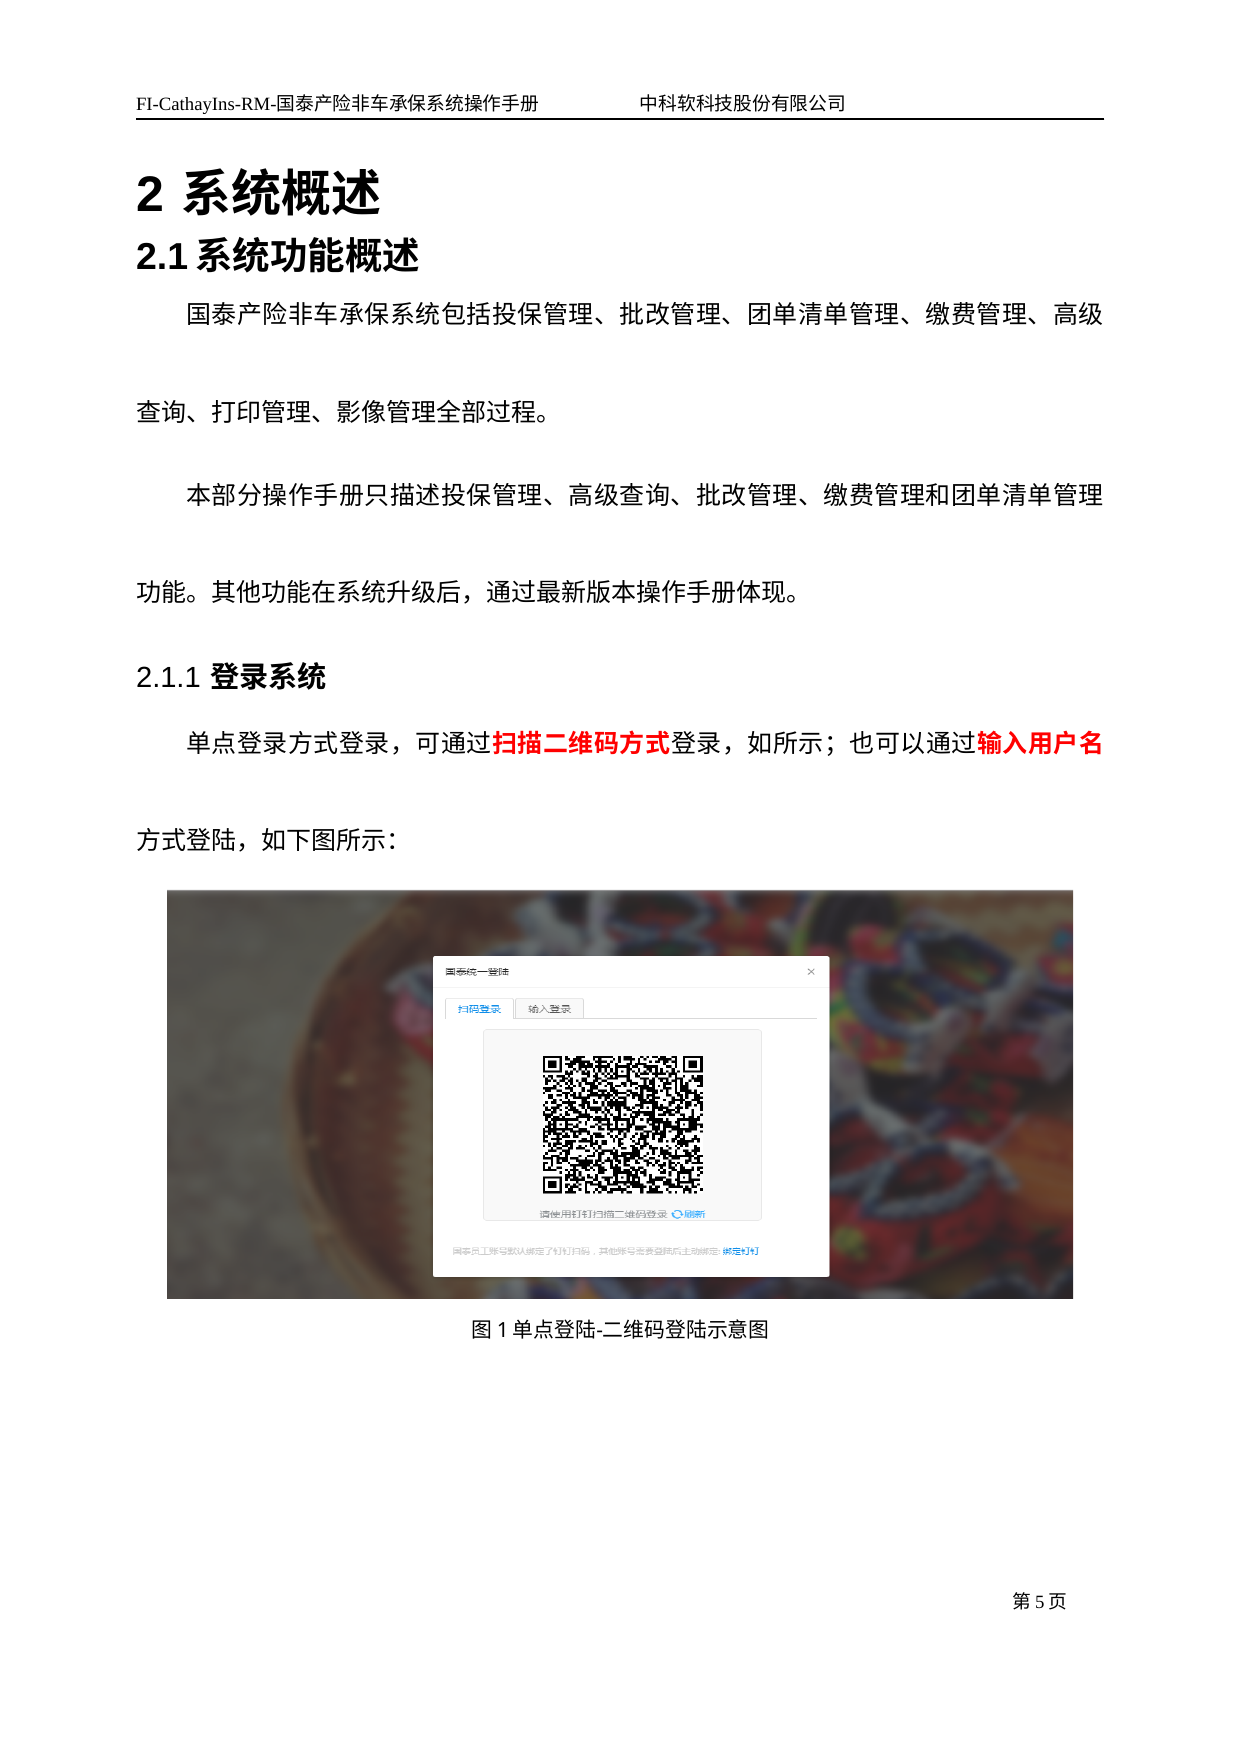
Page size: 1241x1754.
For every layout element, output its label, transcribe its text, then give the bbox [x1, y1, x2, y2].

picture [167, 889, 1074, 1299]
subtitle 登录系统 [136, 654, 1104, 696]
text 本部分操作手册只描述投保管理、高级查询、批改管理、缴费管理和团单清单管理功能。其他功能在系统升级后，通过最新版本操作手册体现。 [136, 461, 1104, 623]
subtitle 系统功能概述 [136, 226, 1104, 280]
text 图 1单点登陆-二维码登陆示意图 [136, 1312, 1104, 1344]
text 单点登录方式登录，可通过扫描二维码方式登录，如所示；也可以通过输入用户名方式登陆，如下图所示： [136, 709, 1104, 871]
text 国泰产险非车承保系统包括投保管理、批改管理、团单清单管理、缴费管理、高级查询、打印管理、影像管理全部过程。 [136, 280, 1104, 443]
subtitle 系统概述 [136, 153, 1104, 226]
